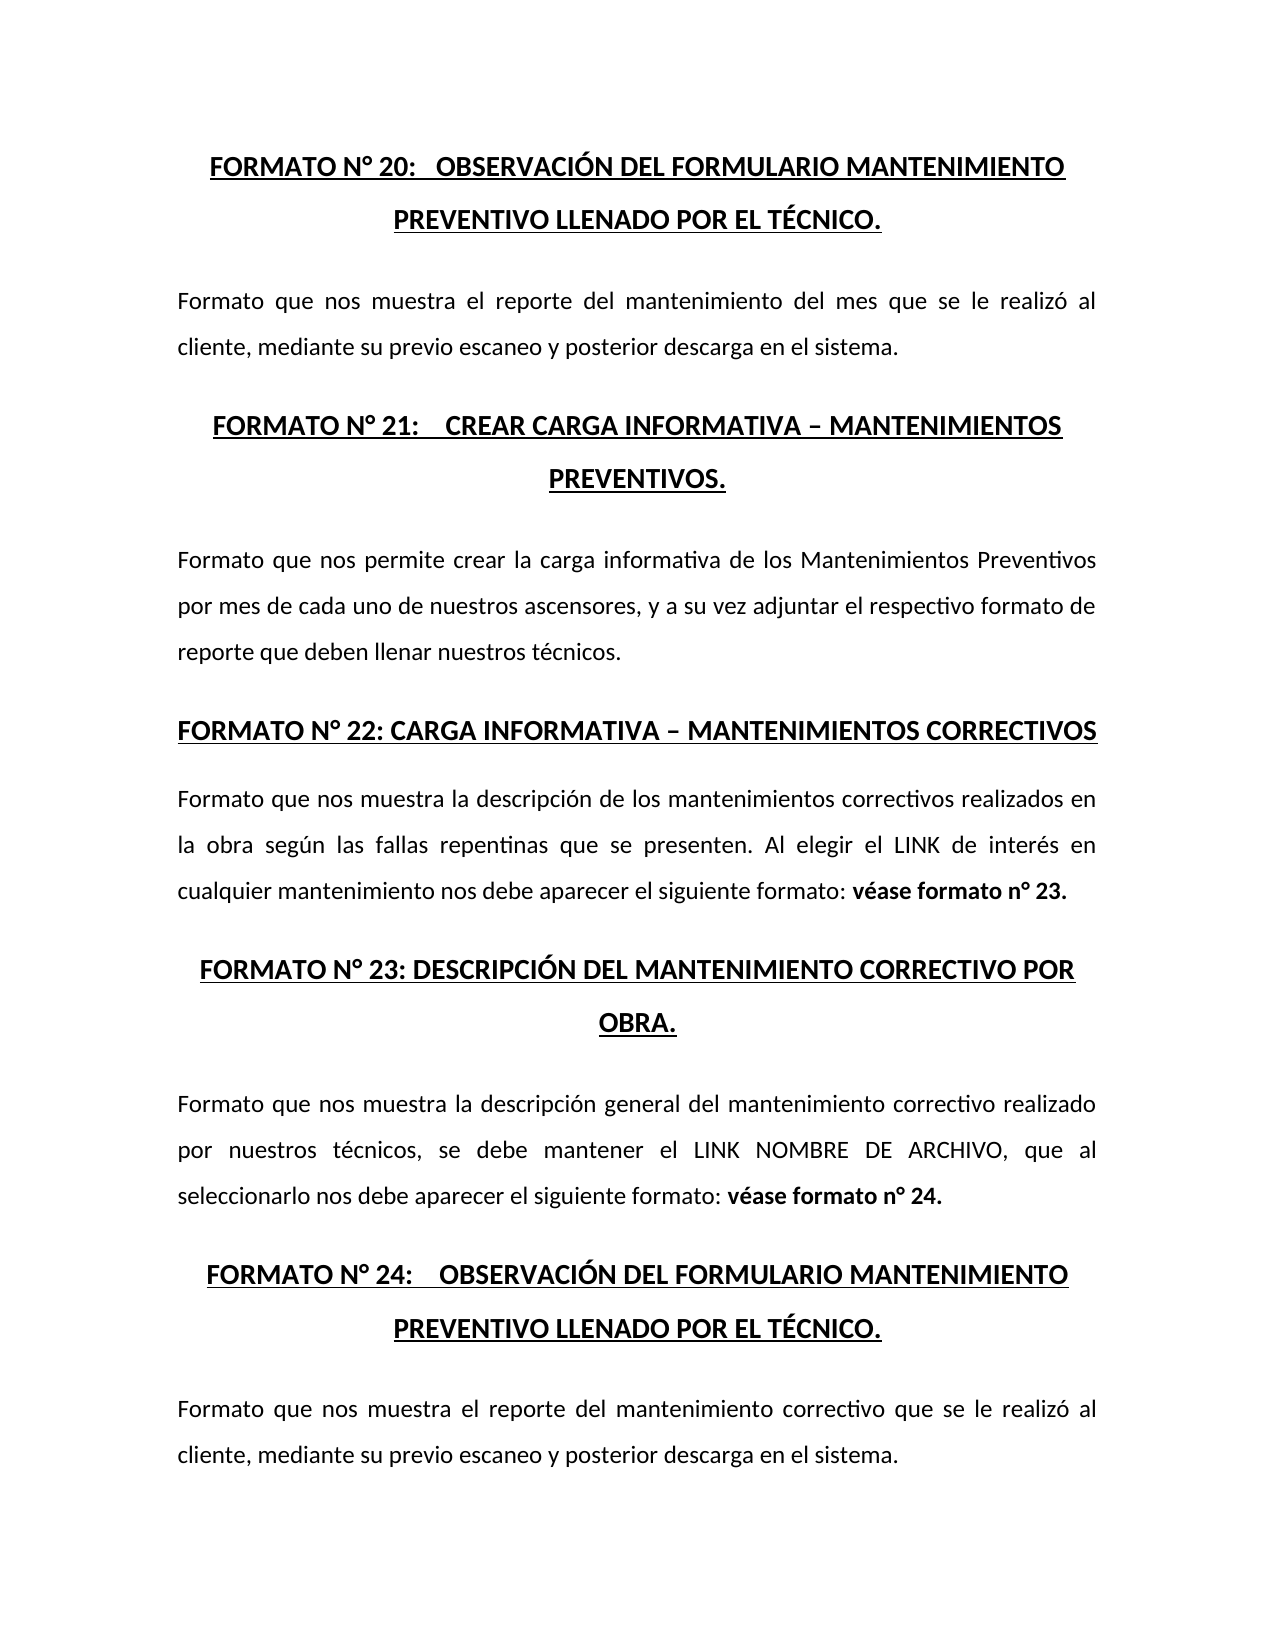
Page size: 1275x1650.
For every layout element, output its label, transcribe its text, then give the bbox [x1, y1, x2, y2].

text FORMATO N° 23: DESCRIPCIÓN DEL MANTENIMIENTO CORRECTIVO POR OBRA. [177, 951, 1098, 1040]
text Formato que nos muestra el reporte del mantenimiento del mes que se le realizó al cliente, mediante su previo escaneo y posterior descarga en el sistema. [177, 285, 1098, 361]
text FORMATO N° 21: CREAR CARGA INFORMATIVA – MANTENIMIENTOS PREVENTIVOS. [177, 407, 1098, 496]
text FORMATO N° 22: CARGA INFORMATIVA – MANTENIMIENTOS CORRECTIVOS [177, 712, 1098, 743]
text FORMATO N° 24: OBSERVACIÓN DEL FORMULARIO MANTENIMIENTO PREVENTIVO LLENADO POR EL TÉCNICO. [177, 1256, 1098, 1345]
text Formato que nos muestra la descripción general del mantenimiento correctivo realizado por nuestros técnicos, se debe mantener el LINK NOMBRE DE ARCHIVO, que al seleccionarlo nos debe aparecer el siguiente formato: véase formato n° 24. [177, 1088, 1098, 1211]
text Formato que nos muestra el reporte del mantenimiento correctivo que se le realizó al cliente, mediante su previo escaneo y posterior descarga en el sistema. [177, 1394, 1098, 1470]
text Formato que nos muestra la descripción de los mantenimientos correctivos realizados en la obra según las fallas repentinas que se presenten. Al elegir el LINK de interés en cualquier mantenimiento nos debe aparecer el siguiente formato: véase formato n° 23. [177, 783, 1098, 905]
text FORMATO N° 20: OBSERVACIÓN DEL FORMULARIO MANTENIMIENTO PREVENTIVO LLENADO POR EL TÉCNICO. [177, 148, 1098, 237]
text Formato que nos permite crear la carga informativa de los Mantenimientos Preventivos por mes de cada uno de nuestros ascensores, y a su vez adjuntar el respectivo formato de reporte que deben llenar nuestros técnicos. [177, 544, 1098, 666]
